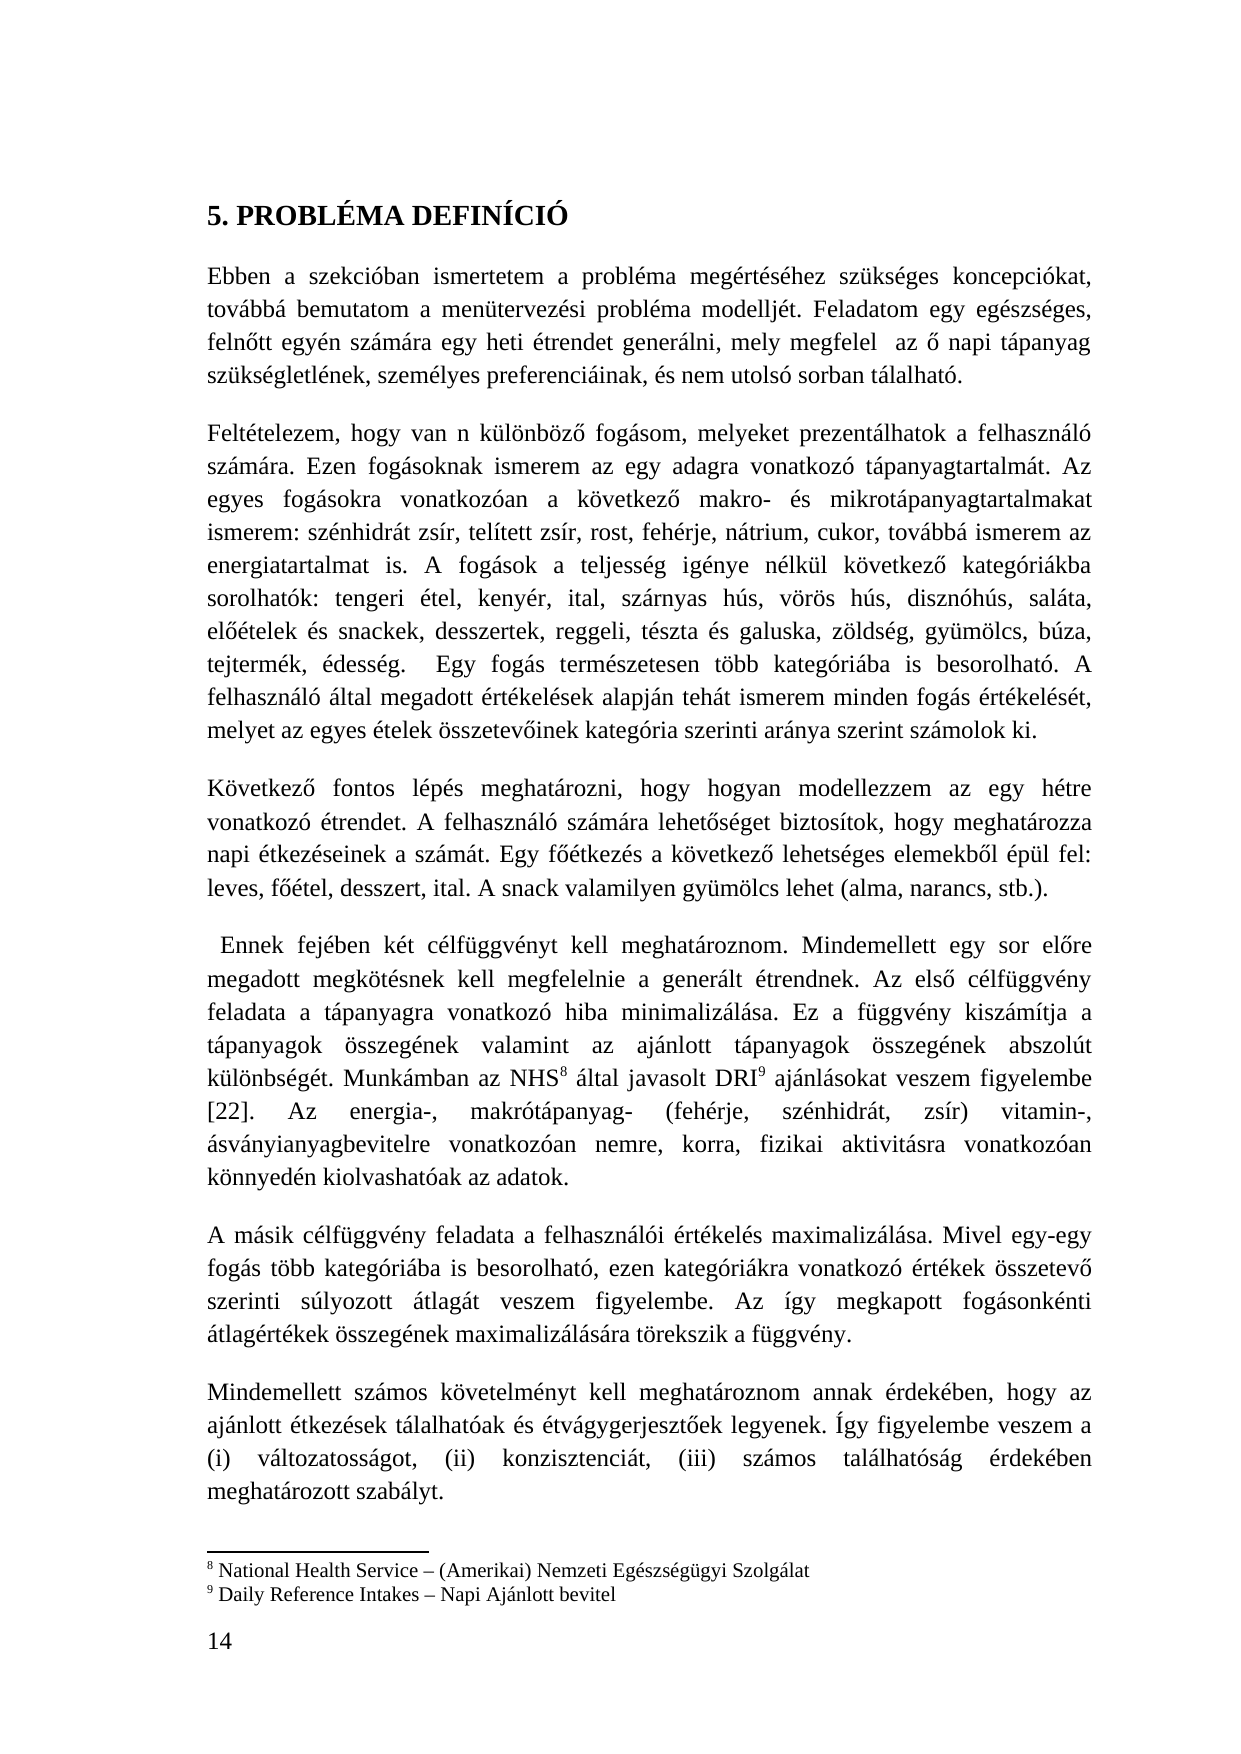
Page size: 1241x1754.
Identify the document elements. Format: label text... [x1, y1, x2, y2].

text A másik célfüggvény feladata a felhasználói értékelés maximalizálása. Mivel egy-egy fogás több kategóriába is besorolható, ezen kategóriákra vonatkozó értékek összetevő szerinti súlyozott átlagát veszem figyelembe. Az így megkapott fogásonkénti átlagértékek összegének maximalizálására törekszik a függvény. [207, 1220, 1092, 1348]
text Ennek fejében két célfüggvényt kell meghatároznom. Mindemellett egy sor előre megadott megkötésnek kell megfelelnie a generált étrendnek. Az első célfüggvény feladata a tápanyagra vonatkozó hiba minimalizálása. Ez a függvény kiszámítja a tápanyagok összegének valamint az ajánlott tápanyagok összegének abszolút különbségét. Munkámban az NHS által javasolt DRI ajánlásokat veszem figyelembe. Az energia-, makrótápanyag- (fehérje, szénhidrát, zsír) vitamin-, ásványianyagbevitelre vonatkozóan nemre, korra, fizikai aktivitásra vonatkozóan könnyedén kiolvashatóak az adatok. [207, 931, 1092, 1191]
text Ebben a szekcióban ismertetem a probléma megértéséhez szükséges koncepciókat, továbbá bemutatom a menütervezési probléma modelljét. Feladatom egy egészséges, felnőtt egyén számára egy heti étrendet generálni, mely megfelel az ő napi tápanyag szükségletlének, személyes preferenciáinak, és nem utolsó sorban tálalható. [207, 261, 1092, 389]
text Feltételezem, hogy van n különböző fogásom, melyeket prezentálhatok a felhasználó számára. Ezen fogásoknak ismerem az egy adagra vonatkozó tápanyagtartalmát. Az egyes fogásokra vonatkozóan a következő makro- és mikrotápanyagtartalmakat ismerem: szénhidrát zsír, telített zsír, rost, fehérje, nátrium, cukor, továbbá ismerem az energiatartalmat is. A fogások a teljesség igénye nélkül következő kategóriákba sorolhatók: tengeri étel, kenyér, ital, szárnyas hús, vörös hús, disznóhús, saláta, előételek és snackek, desszertek, reggeli, tészta és galuska, zöldség, gyümölcs, búza, tejtermék, édesség. Egy fogás természetesen több kategóriába is besorolható. A felhasználó által megadott értékelések alapján tehát ismerem minden fogás értékelését, melyet az egyes ételek összetevőinek kategória szerinti aránya szerint számolok ki. [207, 418, 1092, 744]
text Következő fontos lépés meghatározni, hogy hogyan modellezzem az egy hétre vonatkozó étrendet. A felhasználó számára lehetőséget biztosítok, hogy meghatározza napi étkezéseinek a számát. Egy főétkezés a következő lehetséges elemekből épül fel: leves, főétel, desszert, ital. A snack valamilyen gyümölcs lehet (alma, narancs, stb.). [207, 773, 1092, 901]
subtitle Probléma definíció [207, 198, 1092, 231]
text Mindemellett számos követelményt kell meghatároznom annak érdekében, hogy az ajánlott étkezések tálalhatóak és étvágygerjesztőek legyenek. Így figyelembe veszem a (i) változatosságot, (ii) konzisztenciát, (iii) számos találhatóság érdekében meghatározott szabályt. [207, 1377, 1092, 1505]
